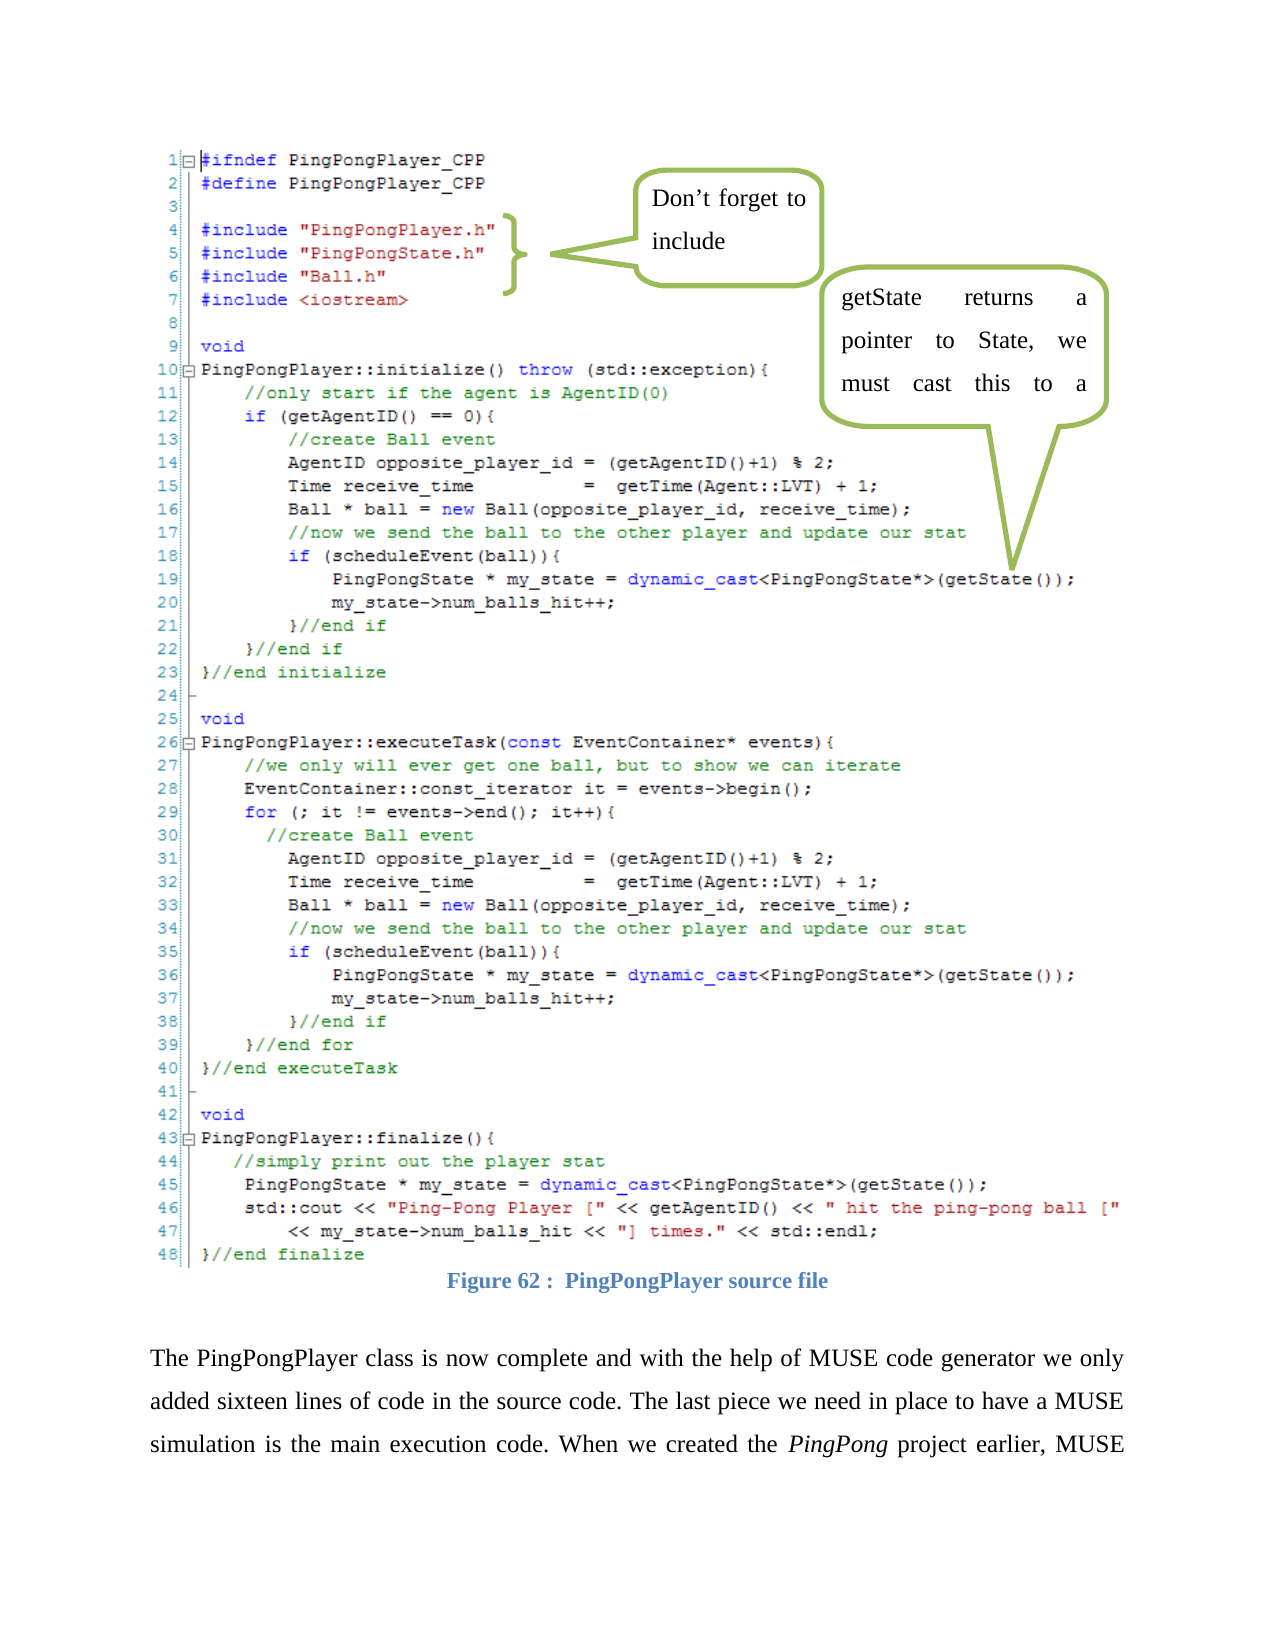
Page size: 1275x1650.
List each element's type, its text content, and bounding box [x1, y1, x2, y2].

text Figure 62 : PingPongPlayer source file [150, 1268, 1125, 1293]
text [150, 1343, 1125, 1458]
picture [150, 150, 1125, 1268]
